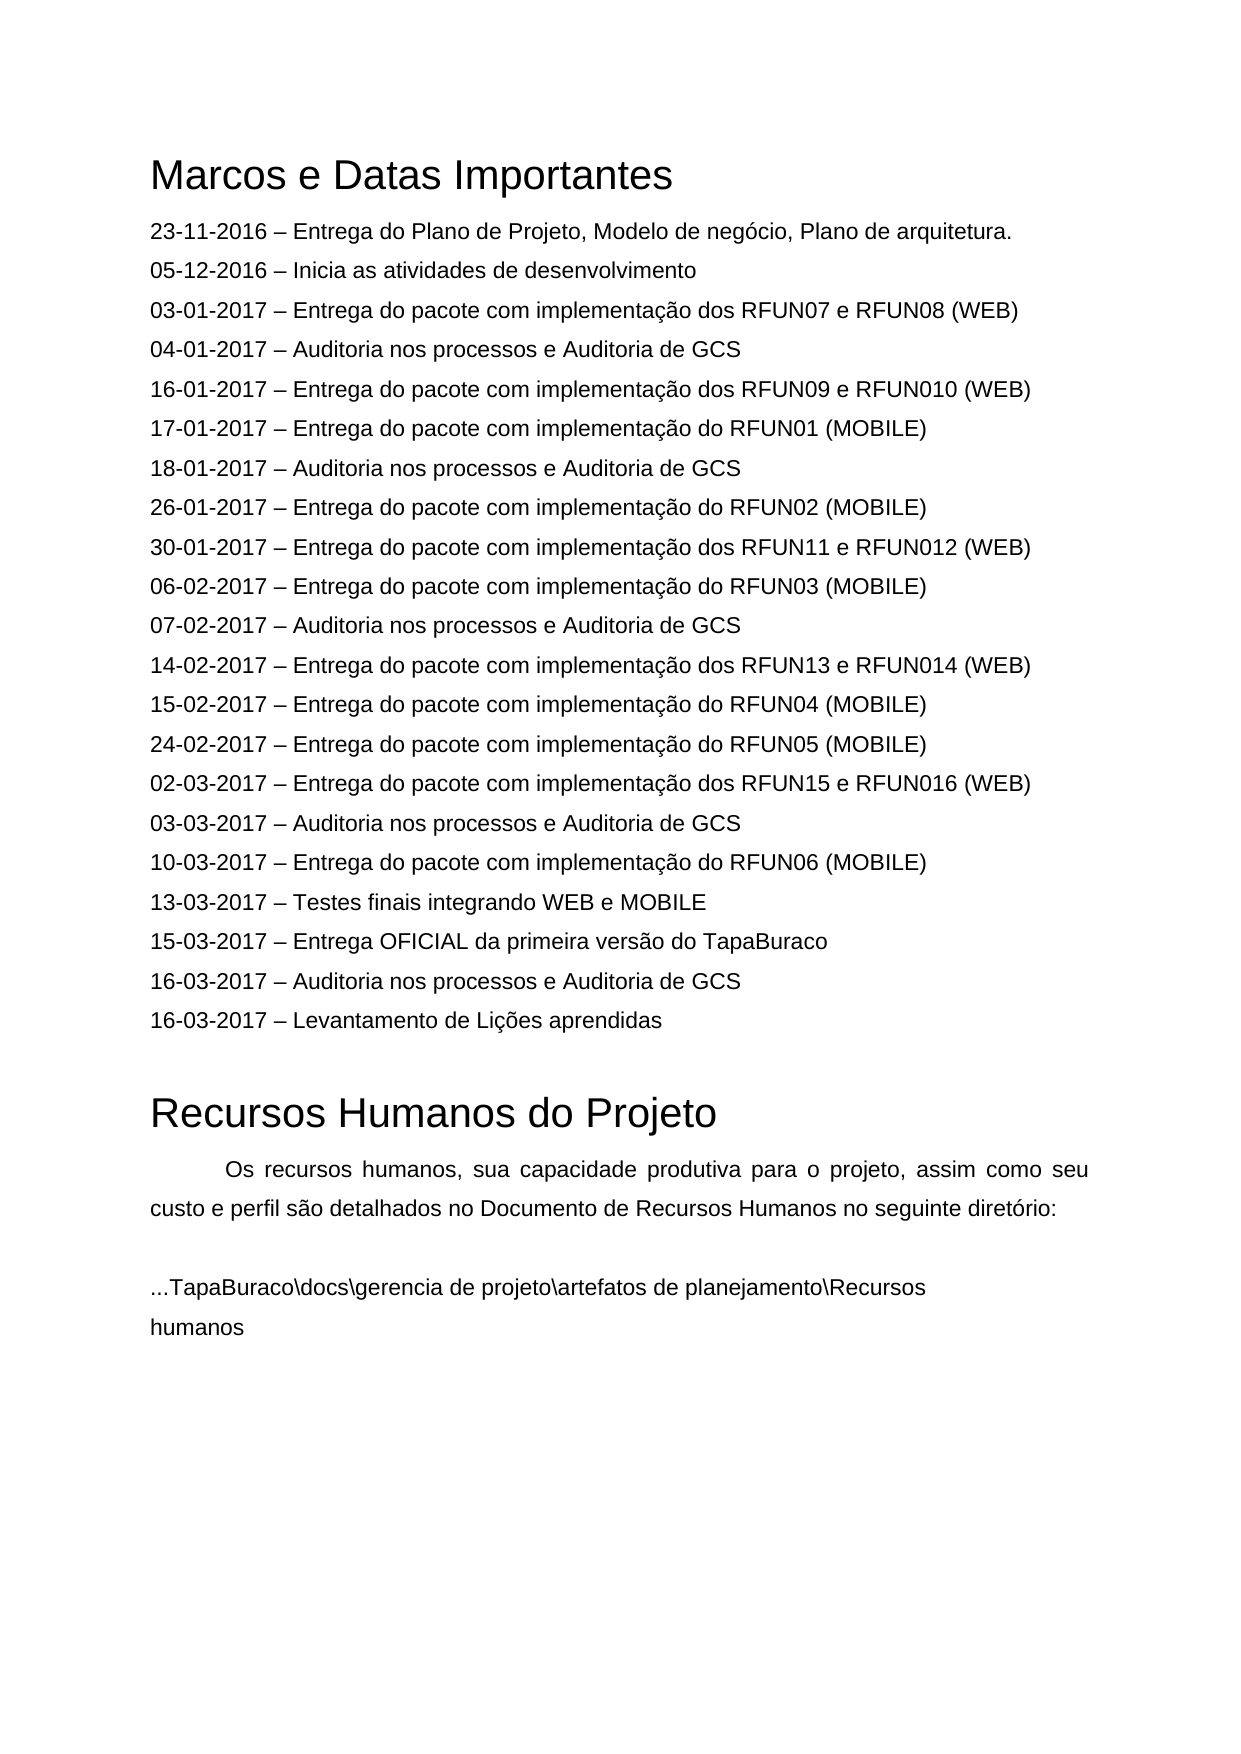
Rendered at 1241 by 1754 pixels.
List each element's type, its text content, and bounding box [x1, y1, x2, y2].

text 07-02-2017 – Auditoria nos processos e Auditoria de GCS [150, 612, 1090, 639]
text 03-01-2017 – Entrega do pacote com implementação dos RFUN07 e RFUN08 (WEB) [150, 297, 1090, 323]
text 26-01-2017 – Entrega do pacote com implementação do RFUN02 (MOBILE) [150, 494, 1090, 520]
text 15-03-2017 – Entrega OFICIAL da primeira versão do TapaBuraco [150, 928, 1090, 954]
text Os recursos humanos, sua capacidade produtiva para o projeto, assim como seu custo e perfil são detalhados no Documento de Recursos Humanos no seguinte diretório: [150, 1156, 1090, 1222]
text 02-03-2017 – Entrega do pacote com implementação dos RFUN15 e RFUN016 (WEB) [150, 770, 1090, 797]
text 16-03-2017 – Levantamento de Lições aprendidas [150, 1007, 1090, 1033]
text 06-02-2017 – Entrega do pacote com implementação do RFUN03 (MOBILE) [150, 573, 1090, 599]
text 18-01-2017 – Auditoria nos processos e Auditoria de GCS [150, 454, 1090, 481]
text 04-01-2017 – Auditoria nos processos e Auditoria de GCS [150, 336, 1090, 362]
text 10-03-2017 – Entrega do pacote com implementação do RFUN06 (MOBILE) [150, 849, 1090, 876]
subtitle Marcos e Datas Importantes [150, 150, 1090, 198]
text 23-11-2016 – Entrega do Plano de Projeto, Modelo de negócio, Plano de arquitetura. [150, 218, 1090, 244]
text 16-01-2017 – Entrega do pacote com implementação dos RFUN09 e RFUN010 (WEB) [150, 376, 1090, 402]
text 03-03-2017 – Auditoria nos processos e Auditoria de GCS [150, 810, 1090, 836]
text humanos [150, 1314, 1090, 1340]
text 13-03-2017 – Testes finais integrando WEB e MOBILE [150, 889, 1090, 915]
text 24-02-2017 – Entrega do pacote com implementação do RFUN05 (MOBILE) [150, 731, 1090, 757]
text 30-01-2017 – Entrega do pacote com implementação dos RFUN11 e RFUN012 (WEB) [150, 533, 1090, 560]
text 05-12-2016 – Inicia as atividades de desenvolvimento [150, 257, 1090, 283]
subtitle Recursos Humanos do Projeto [150, 1088, 1090, 1136]
text 17-01-2017 – Entrega do pacote com implementação do RFUN01 (MOBILE) [150, 415, 1090, 441]
text 14-02-2017 – Entrega do pacote com implementação dos RFUN13 e RFUN014 (WEB) [150, 652, 1090, 678]
text 16-03-2017 – Auditoria nos processos e Auditoria de GCS [150, 968, 1090, 994]
text ...TapaBuraco\docs\gerencia de projeto\artefatos de planejamento\Recursos [150, 1274, 1090, 1301]
text 15-02-2017 – Entrega do pacote com implementação do RFUN04 (MOBILE) [150, 691, 1090, 718]
